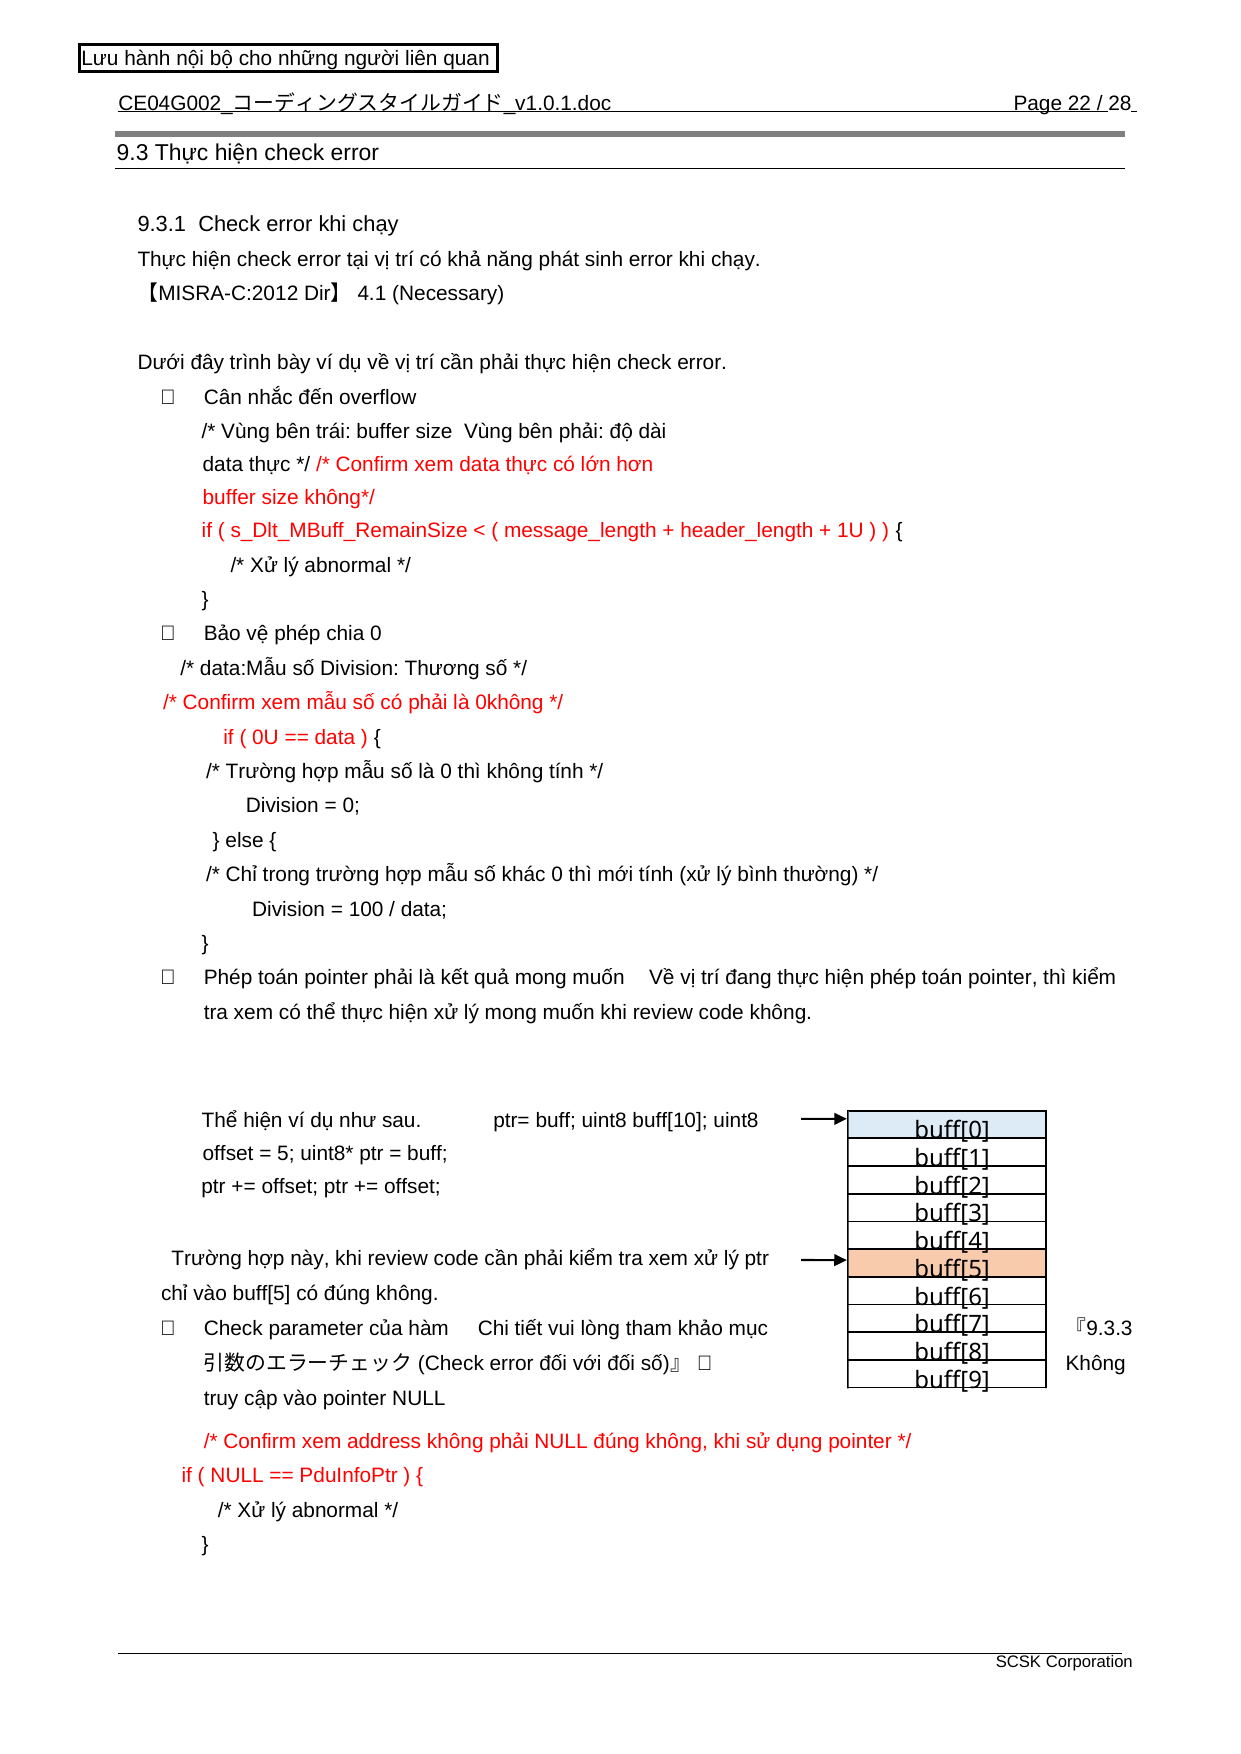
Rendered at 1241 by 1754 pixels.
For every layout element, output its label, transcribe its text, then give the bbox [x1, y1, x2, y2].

list Cân nhắc đến overflow [160, 384, 1137, 408]
text /* Confirm xem mẫu số có phải là 0không */ [118, 690, 1137, 714]
text Thực hiện check error tại vị trí có khả năng phát sinh error khi chạy. [137, 247, 1086, 271]
text /* Trường hợp mẫu số là 0 thì không tính */ [160, 759, 1046, 783]
list Check parameter của hàm Chi tiết vui lòng tham khảo mục 『9.3.3 引数のエラーチェック (Check error đối với đối số)』  Không truy cập vào pointer NULL [160, 1316, 1137, 1409]
text /* Chỉ trong trường hợp mẫu số khác 0 thì mới tính (xử lý bình thường) */ [160, 862, 1046, 886]
list Bảo vệ phép chia 0 [160, 621, 1137, 645]
text /* Vùng bên trái: buffer size Vùng bên phải: độ dài data thực */ /* Confirm xem data thực có lớn hơn buffer size không*/ [201, 419, 691, 509]
text if ( 0U == data ) { [118, 724, 1137, 748]
text /* Confirm xem address không phải NULL đúng không, khi sử dụng pointer */ [203, 1429, 1137, 1453]
text } else { [118, 828, 1137, 852]
text } [201, 1532, 1046, 1556]
text /* data:Mẫu số Division: Thương số */ [118, 656, 1137, 680]
text Thể hiện ví dụ như sau. ptr= buff; uint8 buff[10]; uint8 offset = 5; uint8* ptr = buff; [201, 1108, 1046, 1165]
text Division = 0; [118, 793, 1137, 817]
text } [118, 931, 222, 955]
text Dưới đây trình bày ví dụ về vị trí cần phải thực hiện check error. [137, 350, 1137, 374]
subtitle 9.3.1 Check error khi chạy [137, 211, 1086, 236]
subtitle 9.3 Thực hiện check error [116, 123, 1137, 166]
text /* Xử lý abnormal */ [201, 553, 1046, 577]
text if ( NULL == PduInfoPtr ) { [158, 1463, 1137, 1487]
text } [118, 587, 222, 611]
text ptr += offset; ptr += offset; [160, 1174, 847, 1198]
list Phép toán pointer phải là kết quả mong muốn Về vị trí đang thực hiện phép toán pointer, thì kiểm tra xem có thể thực hiện xử lý mong muốn khi review code không. [160, 965, 1137, 1024]
text Division = 100 / data; [118, 896, 1137, 920]
text if ( s_Dlt_MBuff_RemainSize < ( message_length + header_length + 1U ) ) { [201, 518, 1137, 542]
text /* Xử lý abnormal */ [118, 1497, 1137, 1521]
text Trường hợp này, khi review code cần phải kiểm tra xem xử lý ptr chỉ vào buff[5] có đúng không. [160, 1246, 847, 1305]
text 【MISRA-C:2012 Dir】 4.1 (Necessary) [137, 281, 1137, 305]
